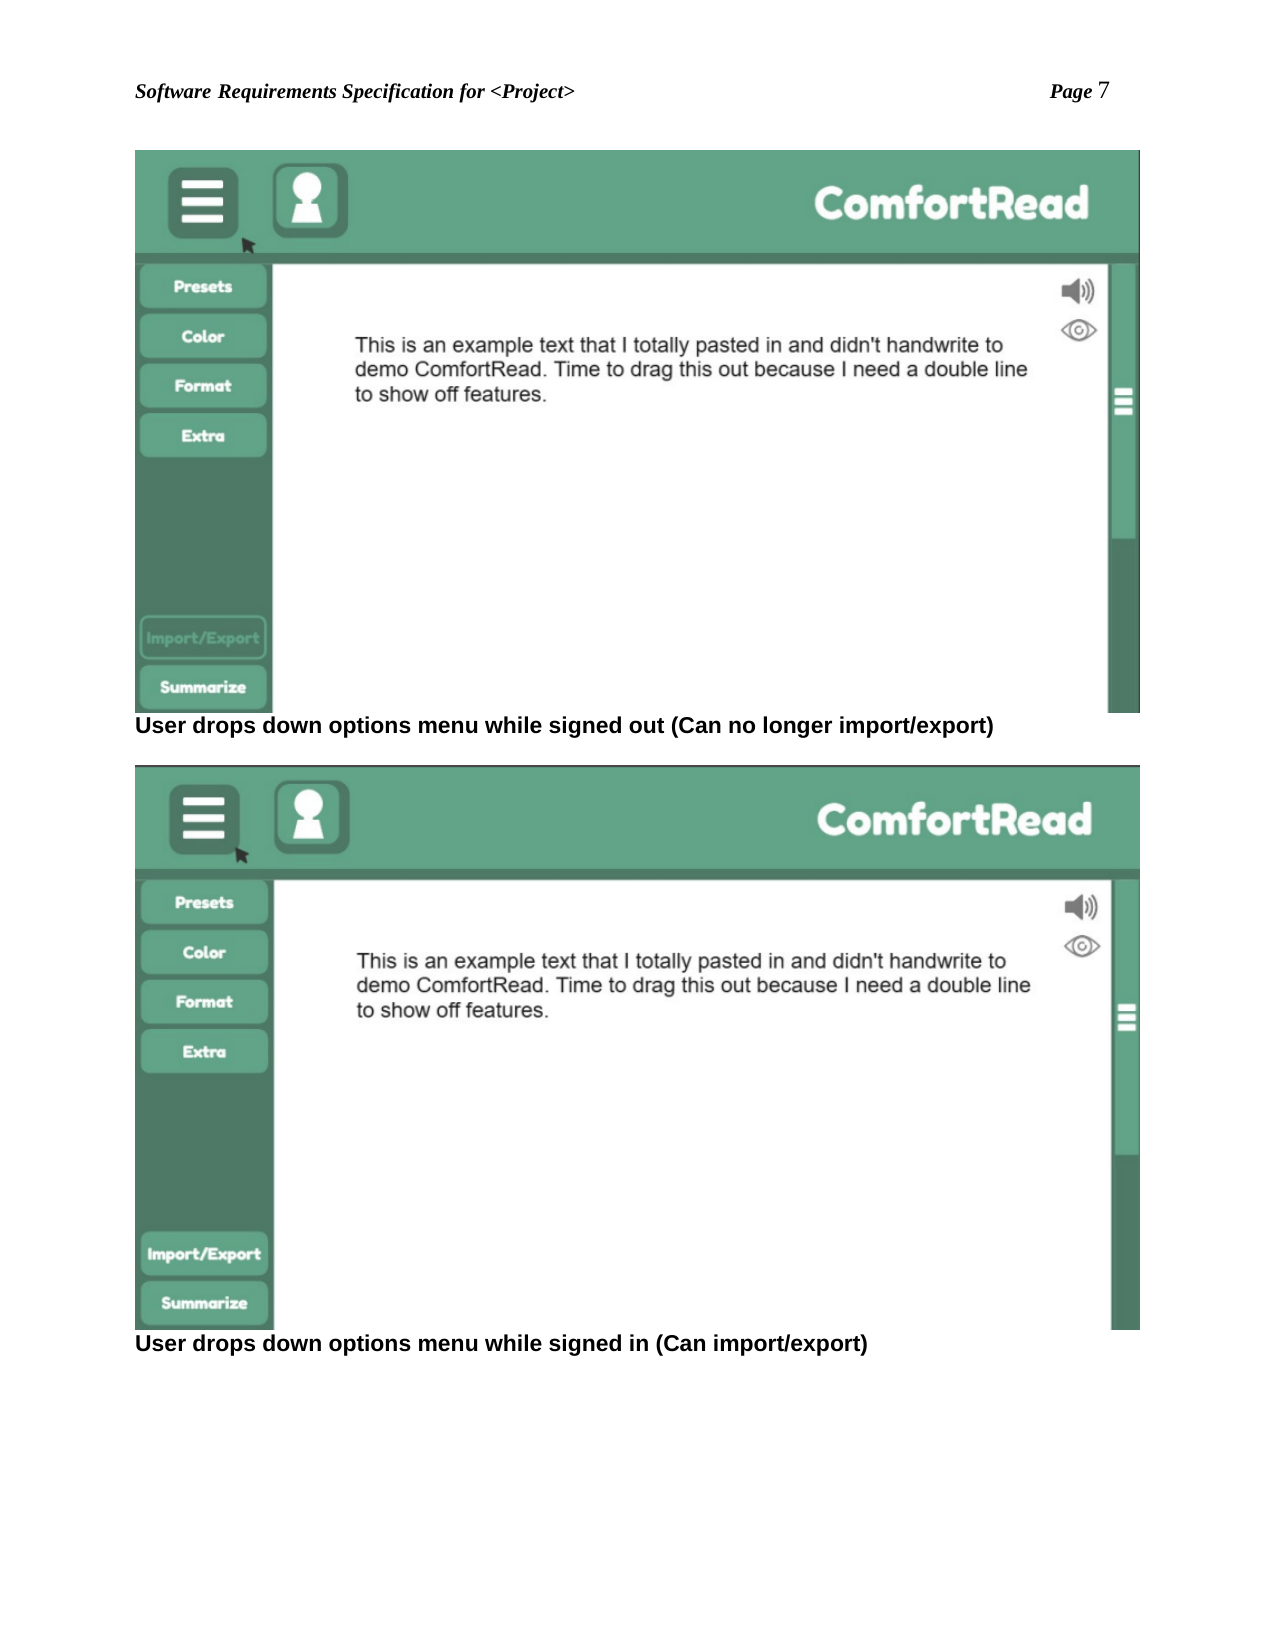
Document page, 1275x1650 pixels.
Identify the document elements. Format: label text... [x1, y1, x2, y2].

picture [135, 765, 1140, 1330]
text User drops down options menu while signed in (Can import/export) [135, 1330, 1140, 1356]
picture [135, 150, 1140, 713]
text User drops down options menu while signed out (Can no longer import/export) [135, 713, 1140, 739]
